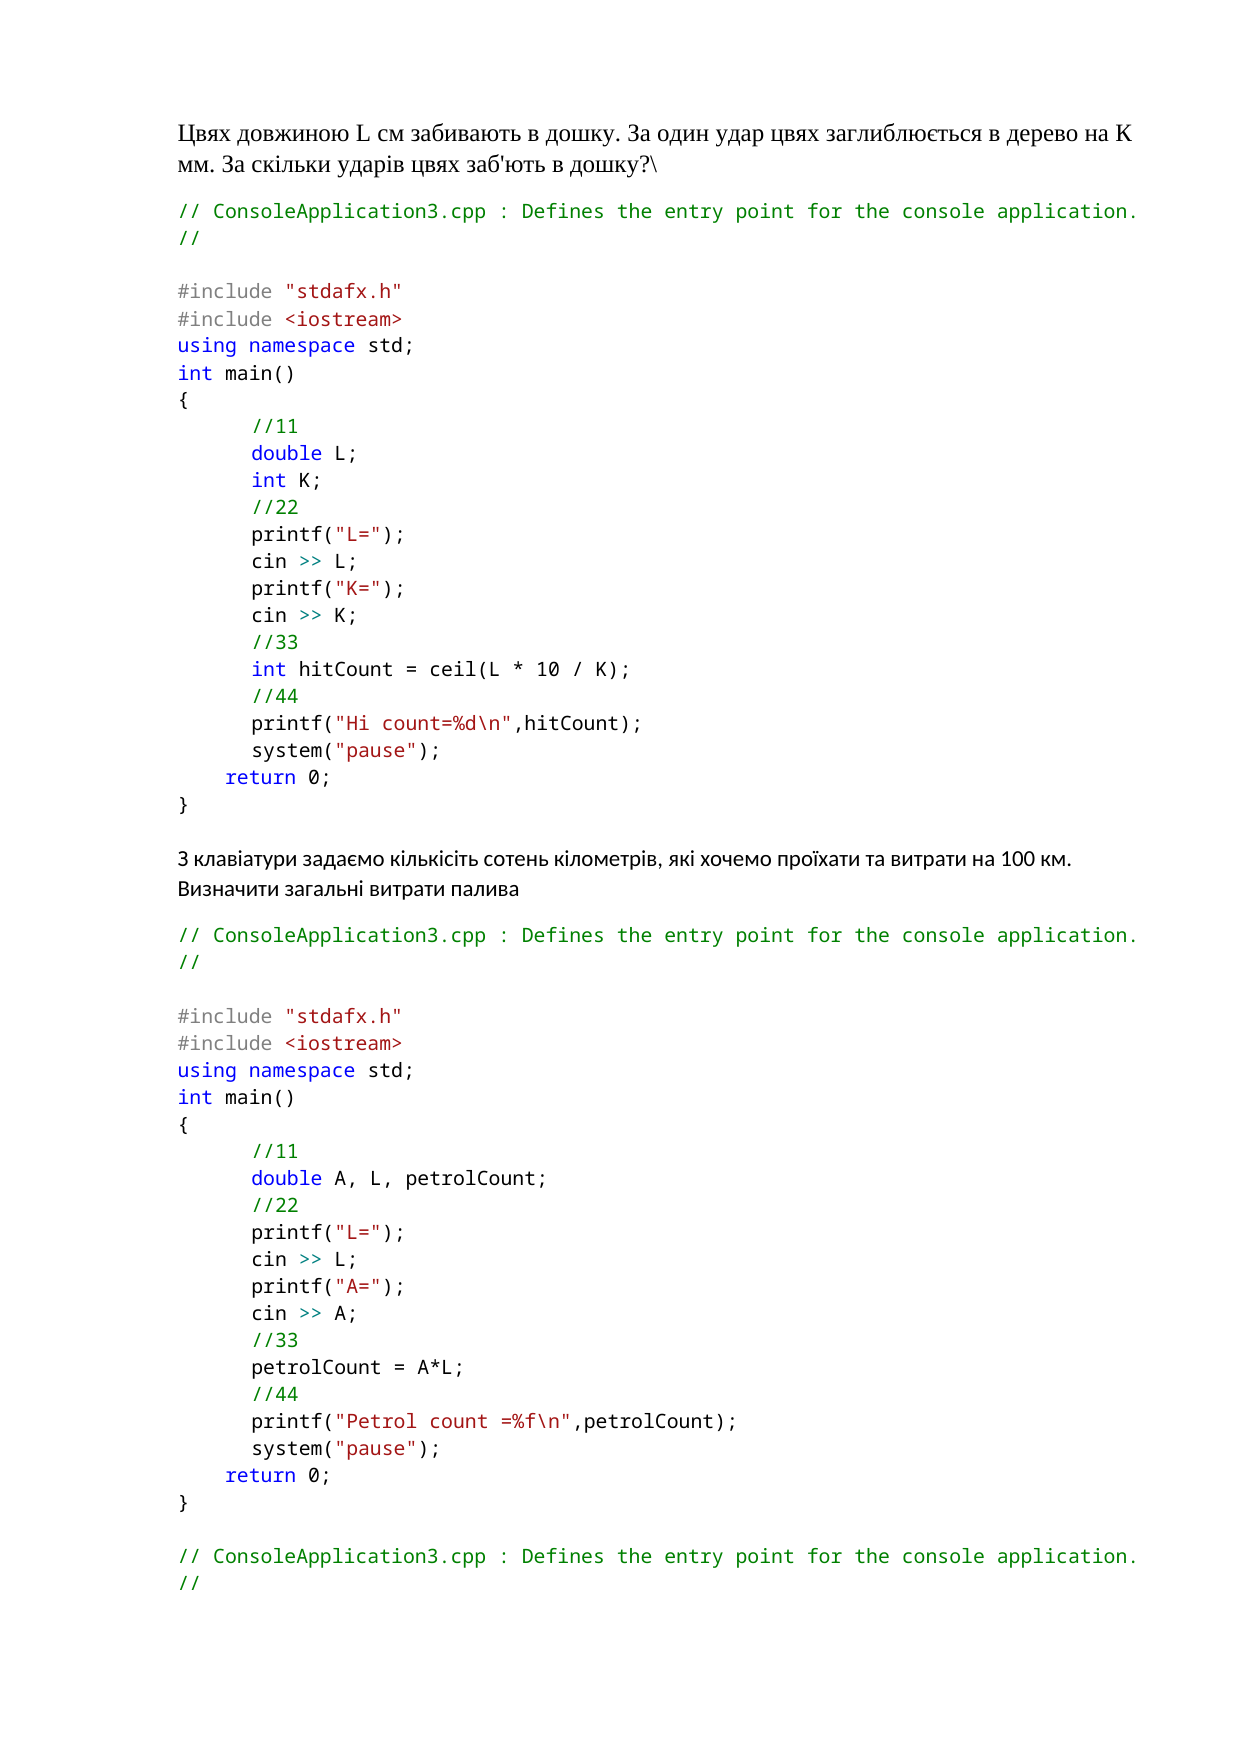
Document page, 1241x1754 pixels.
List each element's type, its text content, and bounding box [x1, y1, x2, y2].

text // [177, 948, 1152, 975]
text printf("L="); [177, 1218, 1152, 1245]
text using namespace std; [177, 1056, 1152, 1083]
text { [177, 386, 1152, 413]
text { [177, 1110, 1152, 1137]
text petrolCount = A*L; [177, 1353, 1152, 1380]
text cin >> K; [177, 602, 1152, 628]
text // ConsoleApplication3.cpp : Defines the entry point for the console application. [177, 197, 1152, 224]
text } [177, 1488, 1152, 1515]
text //44 [177, 1380, 1152, 1407]
text //33 [177, 1326, 1152, 1353]
text //22 [177, 1191, 1152, 1218]
text system("pause"); [177, 736, 1152, 763]
text З клавіатури задаємо кількісіть сотень кілометрів, які хочемо проїхати та витрати на 100 км. Визначити загальні витрати палива [177, 844, 1152, 903]
text using namespace std; [177, 332, 1152, 359]
text //11 [177, 413, 1152, 440]
text double A, L, petrolCount; [177, 1164, 1152, 1191]
text #include "stdafx.h" [177, 1002, 1152, 1029]
text //22 [177, 494, 1152, 521]
text cin >> L; [177, 548, 1152, 574]
text // [177, 1569, 1152, 1596]
text int main() [177, 1083, 1152, 1110]
text double L; [177, 440, 1152, 467]
text // ConsoleApplication3.cpp : Defines the entry point for the console application. [177, 1542, 1152, 1569]
text printf("A="); [177, 1272, 1152, 1299]
text //11 [177, 1137, 1152, 1164]
text Цвях довжиною L см забивають в дошку. За один удар цвях заглиблюється в дерево на К мм. За скільки ударів цвях заб'ють в дошку?\ [177, 118, 1152, 178]
text // ConsoleApplication3.cpp : Defines the entry point for the console application. [177, 921, 1152, 948]
text printf("L="); [177, 521, 1152, 548]
text return 0; [177, 1461, 1152, 1488]
text system("pause"); [177, 1434, 1152, 1461]
text int main() [177, 359, 1152, 386]
text #include <iostream> [177, 1029, 1152, 1056]
text cin >> A; [177, 1299, 1152, 1326]
text } [177, 790, 1152, 817]
text cin >> L; [177, 1245, 1152, 1272]
text // [177, 224, 1152, 251]
text int hitCount = ceil(L * 10 / K); [177, 656, 1152, 682]
text printf("Hi count=%d\n",hitCount); [177, 709, 1152, 736]
text return 0; [177, 763, 1152, 790]
text //33 [177, 628, 1152, 656]
text #include "stdafx.h" [177, 278, 1152, 305]
text printf("Petrol count =%f\n",petrolCount); [177, 1407, 1152, 1434]
text int K; [177, 467, 1152, 494]
text #include <iostream> [177, 305, 1152, 332]
text //44 [177, 682, 1152, 709]
text printf("K="); [177, 574, 1152, 602]
